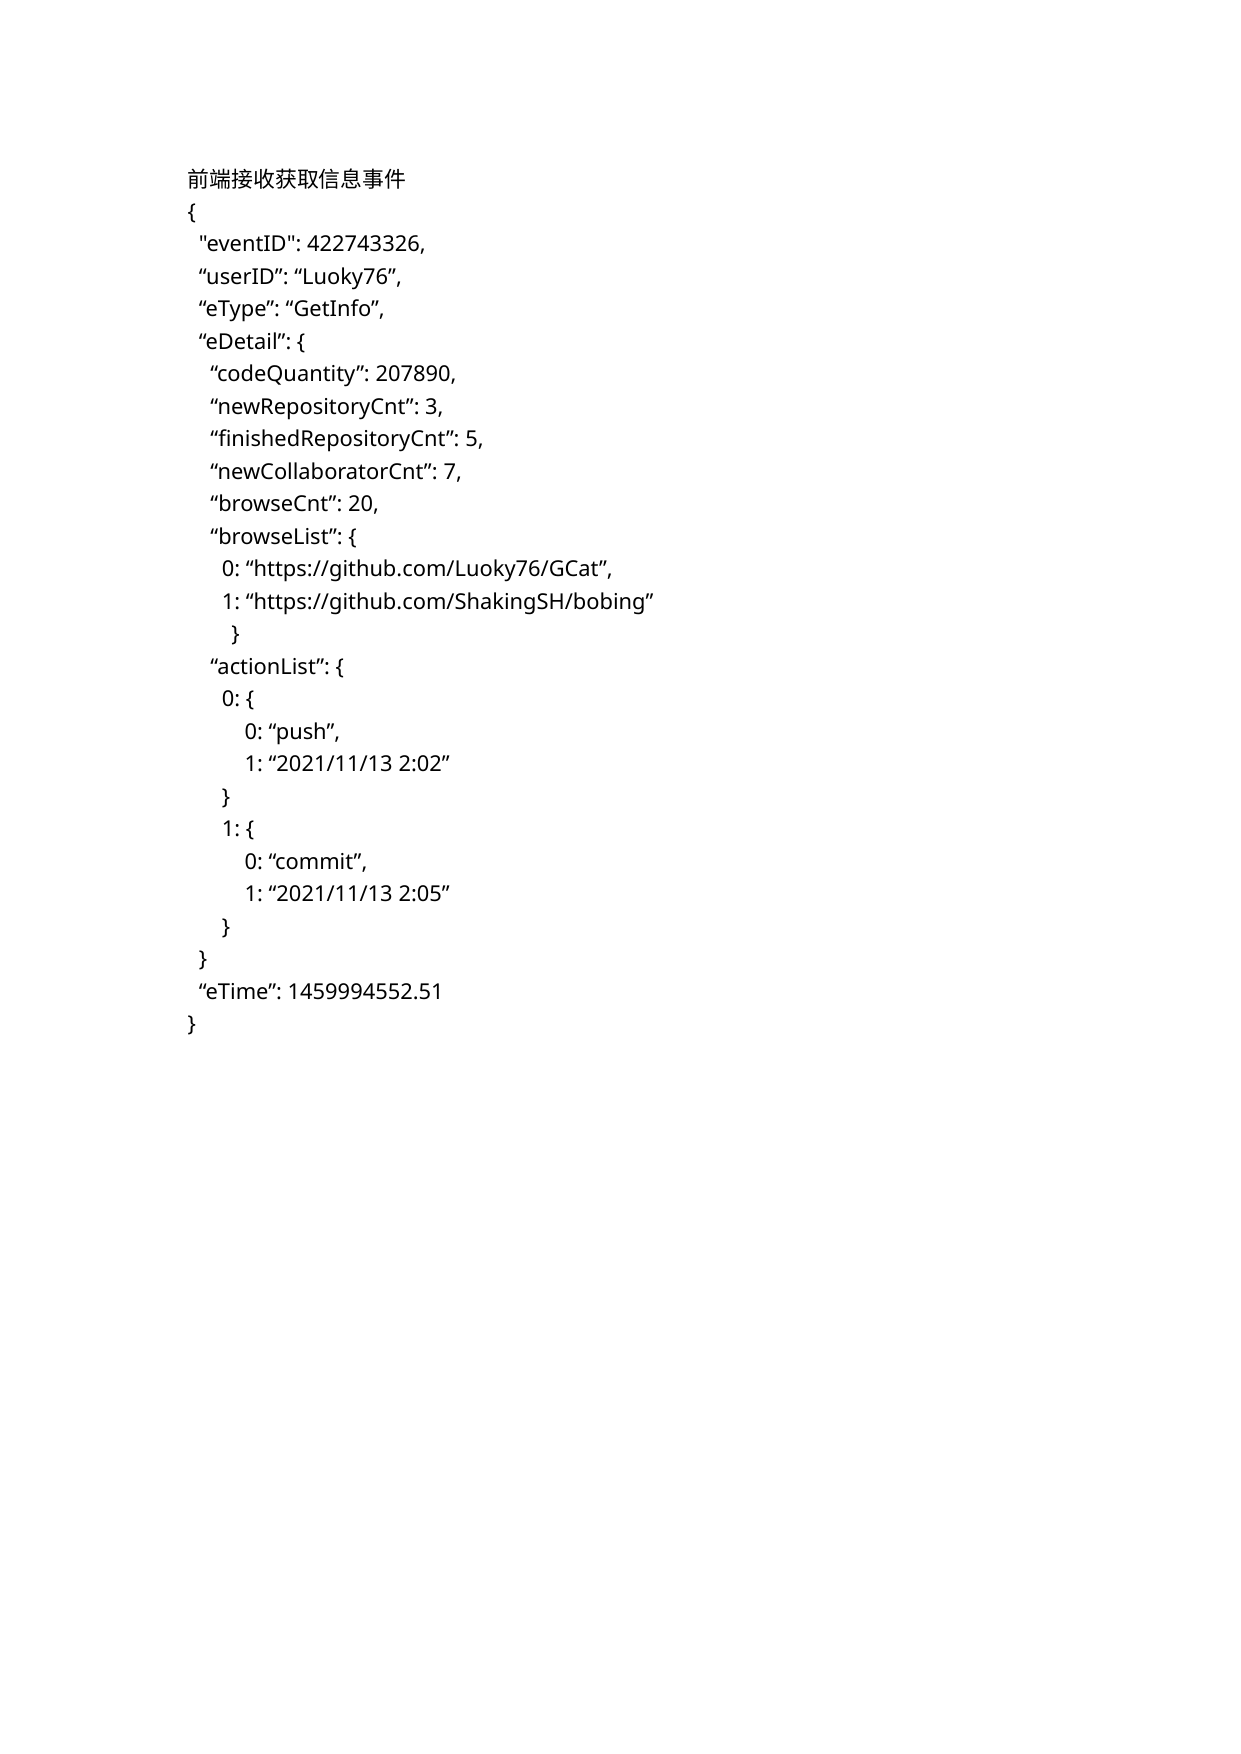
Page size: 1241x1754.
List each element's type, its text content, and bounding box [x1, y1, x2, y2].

text 0: “commit”, [187, 844, 1053, 877]
text 1: “https://github.com/ShakingSH/bobing” [187, 584, 1053, 617]
text } [187, 1007, 1053, 1039]
text 1: “2021/11/13 2:05” [187, 877, 1053, 909]
text “actionList”: { [187, 649, 1053, 682]
text 前端接收获取信息事件 [187, 162, 1053, 194]
text 0: { [187, 682, 1053, 714]
text 0: “push”, [187, 714, 1053, 747]
text 1: “2021/11/13 2:02” [187, 747, 1053, 779]
text { [187, 194, 1053, 227]
text 0: “https://github.com/Luoky76/GCat”, [187, 552, 1053, 584]
text } [187, 779, 1053, 812]
text “browseList”: { [187, 519, 1053, 552]
text 1: { [187, 812, 1053, 844]
text “eType”: “GetInfo”, [187, 292, 1053, 324]
text "eventID": 422743326, [187, 227, 1053, 259]
text “userID”: “Luoky76”, [187, 259, 1053, 292]
text “newCollaboratorCnt”: 7, [187, 454, 1053, 487]
text “eDetail”: { [187, 324, 1053, 357]
text } [187, 617, 1053, 649]
text “codeQuantity”: 207890, [187, 357, 1053, 389]
text “eTime”: 1459994552.51 [187, 974, 1053, 1007]
text “browseCnt”: 20, [187, 487, 1053, 519]
text } [187, 909, 1053, 942]
text “finishedRepositoryCnt”: 5, [187, 422, 1053, 454]
text } [187, 942, 1053, 974]
text “newRepositoryCnt”: 3, [187, 389, 1053, 422]
